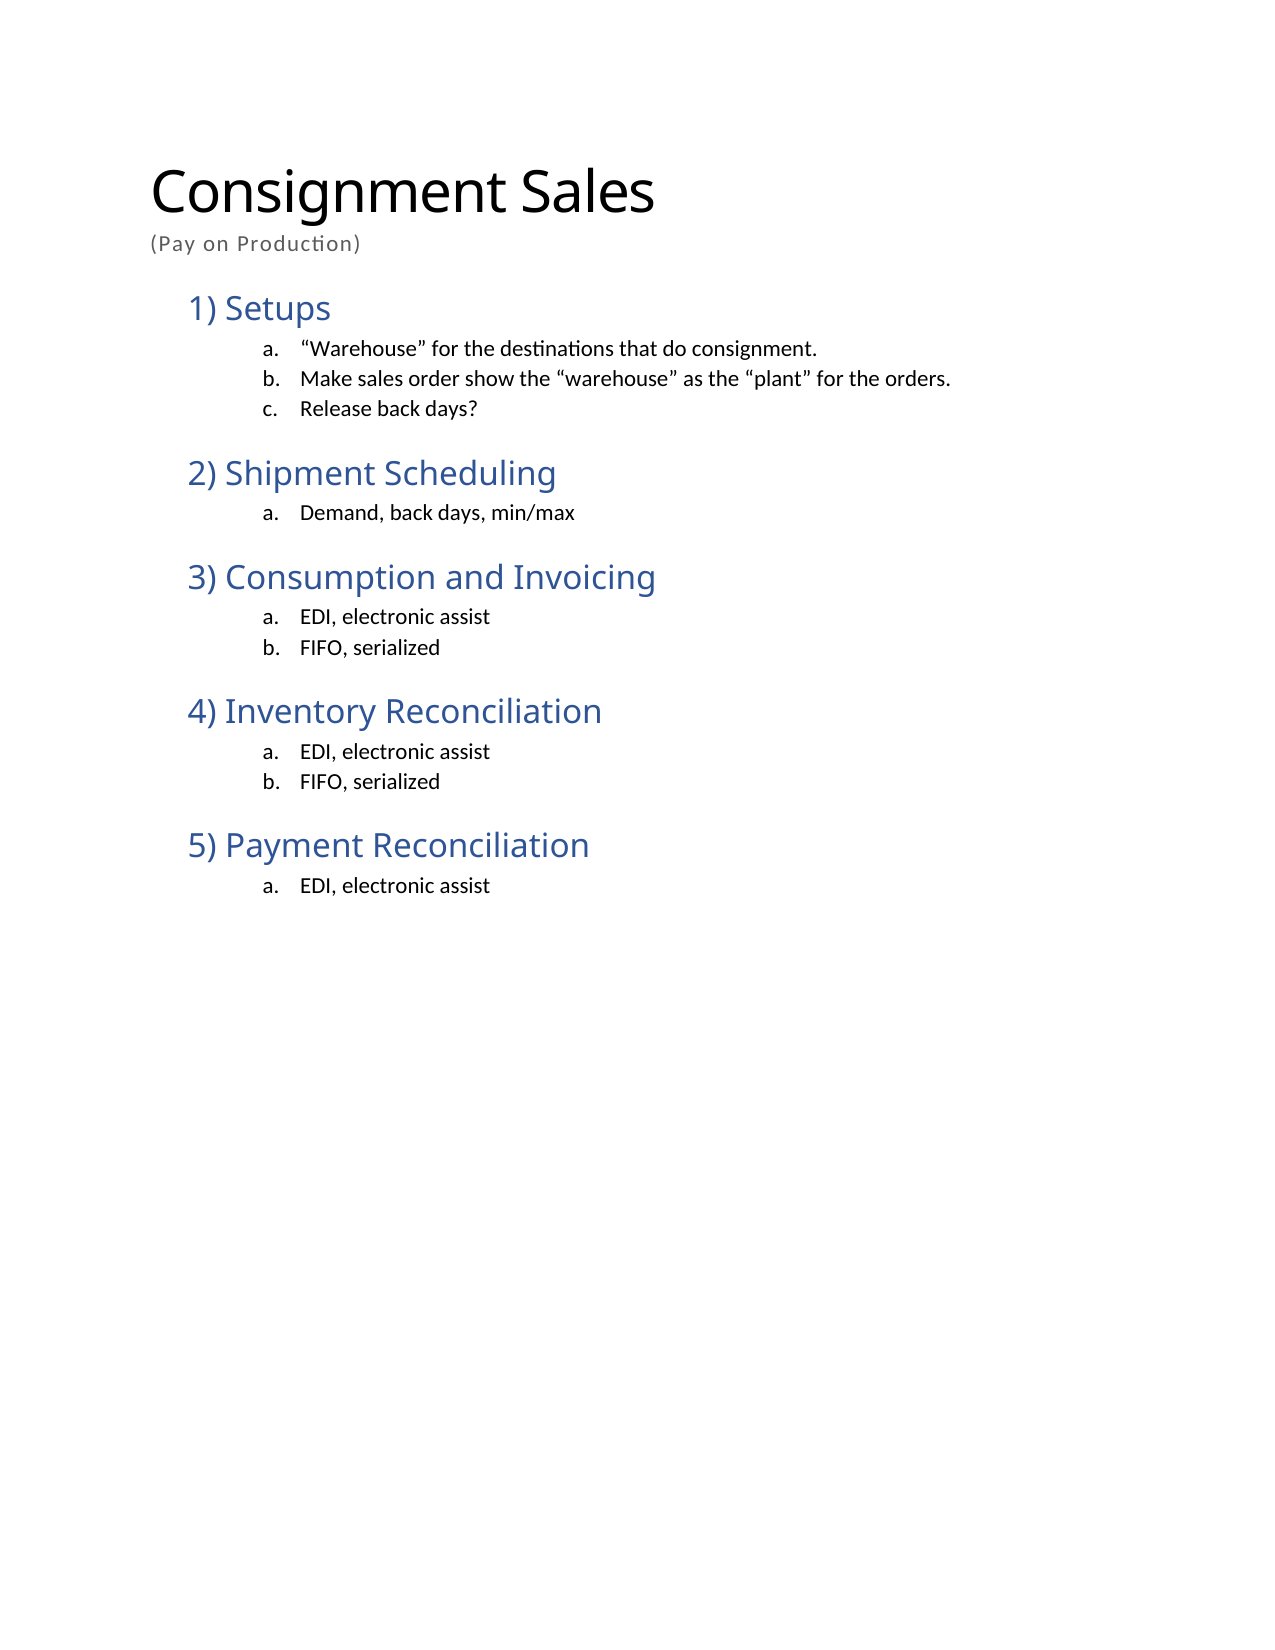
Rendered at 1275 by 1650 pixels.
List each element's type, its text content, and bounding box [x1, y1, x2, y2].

subtitle Inventory Reconciliation [187, 688, 1125, 733]
list “Warehouse” for the destinations that do consignment. [262, 334, 1125, 362]
list Make sales order show the “warehouse” as the “plant” for the orders. [262, 364, 1125, 392]
title Consignment Sales [150, 150, 1125, 229]
subtitle Consumption and Invoicing [187, 553, 1125, 599]
subtitle Setups [187, 285, 1125, 330]
list EDI, electronic assist [262, 871, 1125, 899]
subtitle Payment Reconciliation [187, 822, 1125, 868]
list FIFO, serialized [262, 767, 1125, 795]
subtitle Shipment Scheduling [187, 449, 1125, 495]
list EDI, electronic assist [262, 602, 1125, 630]
subtitle (Pay on Production) [150, 229, 1125, 257]
list FIFO, serialized [262, 633, 1125, 661]
list EDI, electronic assist [262, 737, 1125, 765]
list Demand, back days, min/max [262, 498, 1125, 526]
list Release back days? [262, 394, 1125, 422]
